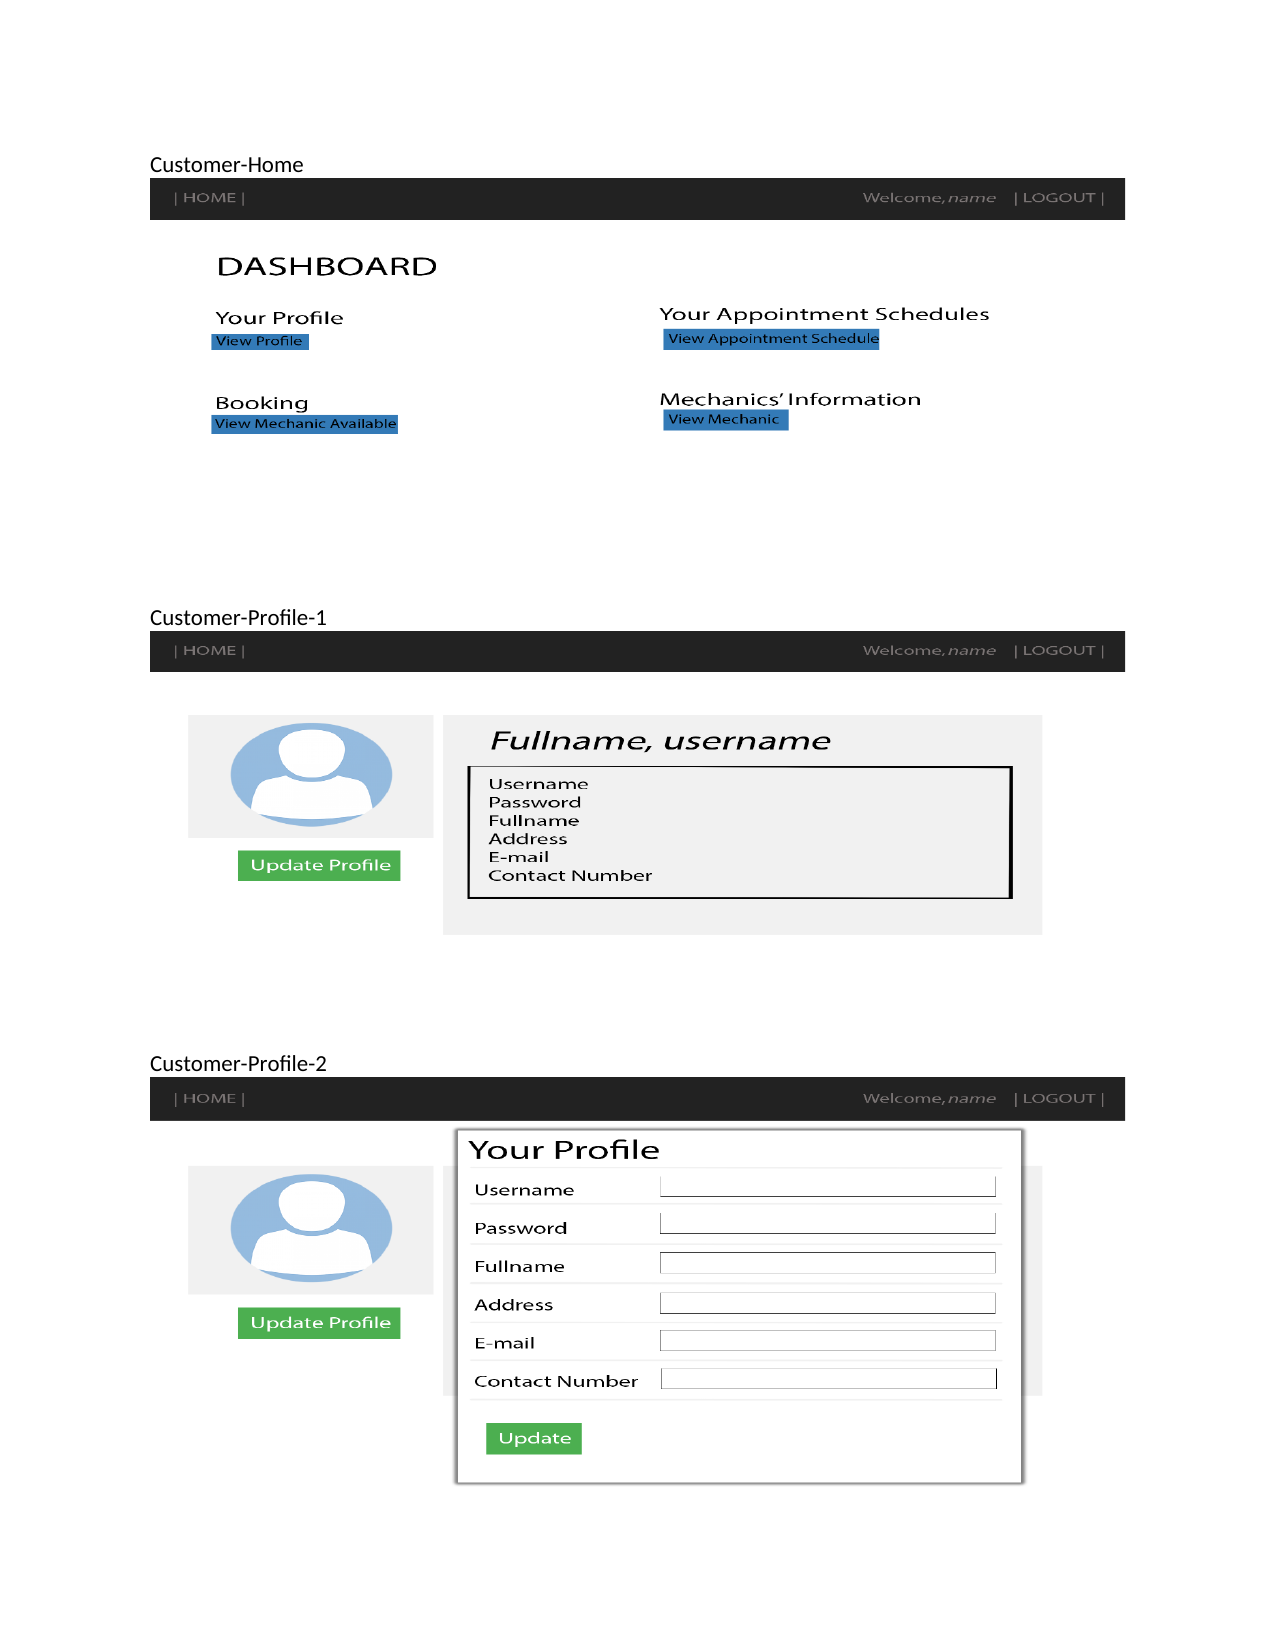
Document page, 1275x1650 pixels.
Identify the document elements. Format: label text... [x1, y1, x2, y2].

picture [150, 1077, 1125, 1487]
text Customer-Profile-2 [150, 1049, 1125, 1077]
text Customer-Profile-1 [150, 603, 1125, 631]
text Customer-Home [150, 150, 1125, 178]
picture [150, 178, 1125, 575]
picture [150, 631, 1125, 1022]
